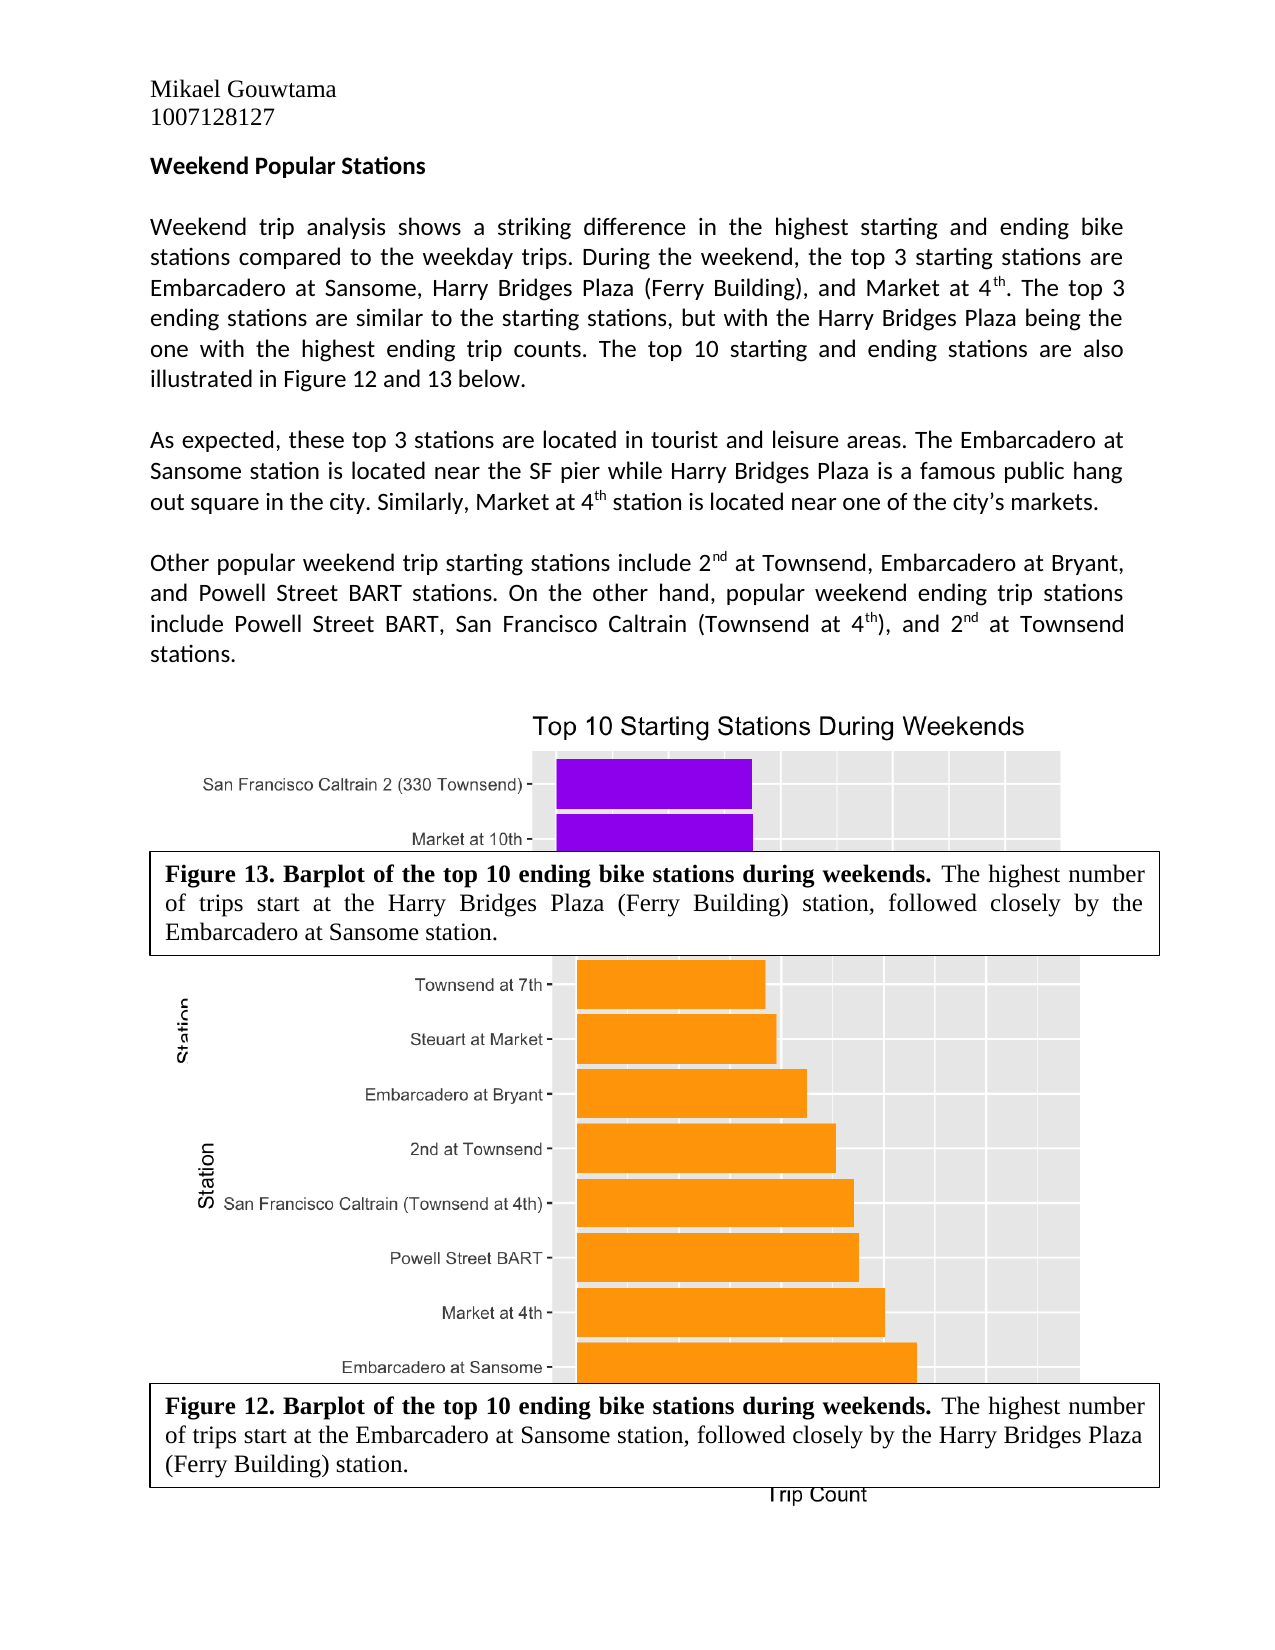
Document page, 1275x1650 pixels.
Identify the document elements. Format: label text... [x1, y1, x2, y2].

picture [187, 1488, 1090, 1516]
text Weekend trip analysis shows a striking difference in the highest starting and ending bike stations compared to the weekday trips. During the weekend, the top 3 starting stations are Embarcadero at Sansome, Harry Bridges Plaza (Ferry Building), and Market at 4th. The top 3 ending stations are similar to the starting stations, but with the Harry Bridges Plaza being the one with the highest ending trip counts. The top 10 starting and ending stations are also illustrated in Figure 12 and 13 below. [150, 211, 1125, 394]
text Weekend Popular Stations [150, 150, 1125, 181]
picture [166, 956, 1090, 1383]
picture [166, 706, 1072, 851]
text As expected, these top 3 stations are located in tourist and leisure areas. The Embarcadero at Sansome station is located near the SF pier while Harry Bridges Plaza is a famous public hang out square in the city. Similarly, Market at 4th station is located near one of the city’s markets. [150, 425, 1125, 516]
text Other popular weekend trip starting stations include 2nd at Townsend, Embarcadero at Bryant, and Powell Street BART stations. On the other hand, popular weekend ending trip stations include Powell Street BART, San Francisco Caltrain (Townsend at 4th), and 2nd at Townsend stations. [150, 547, 1125, 669]
